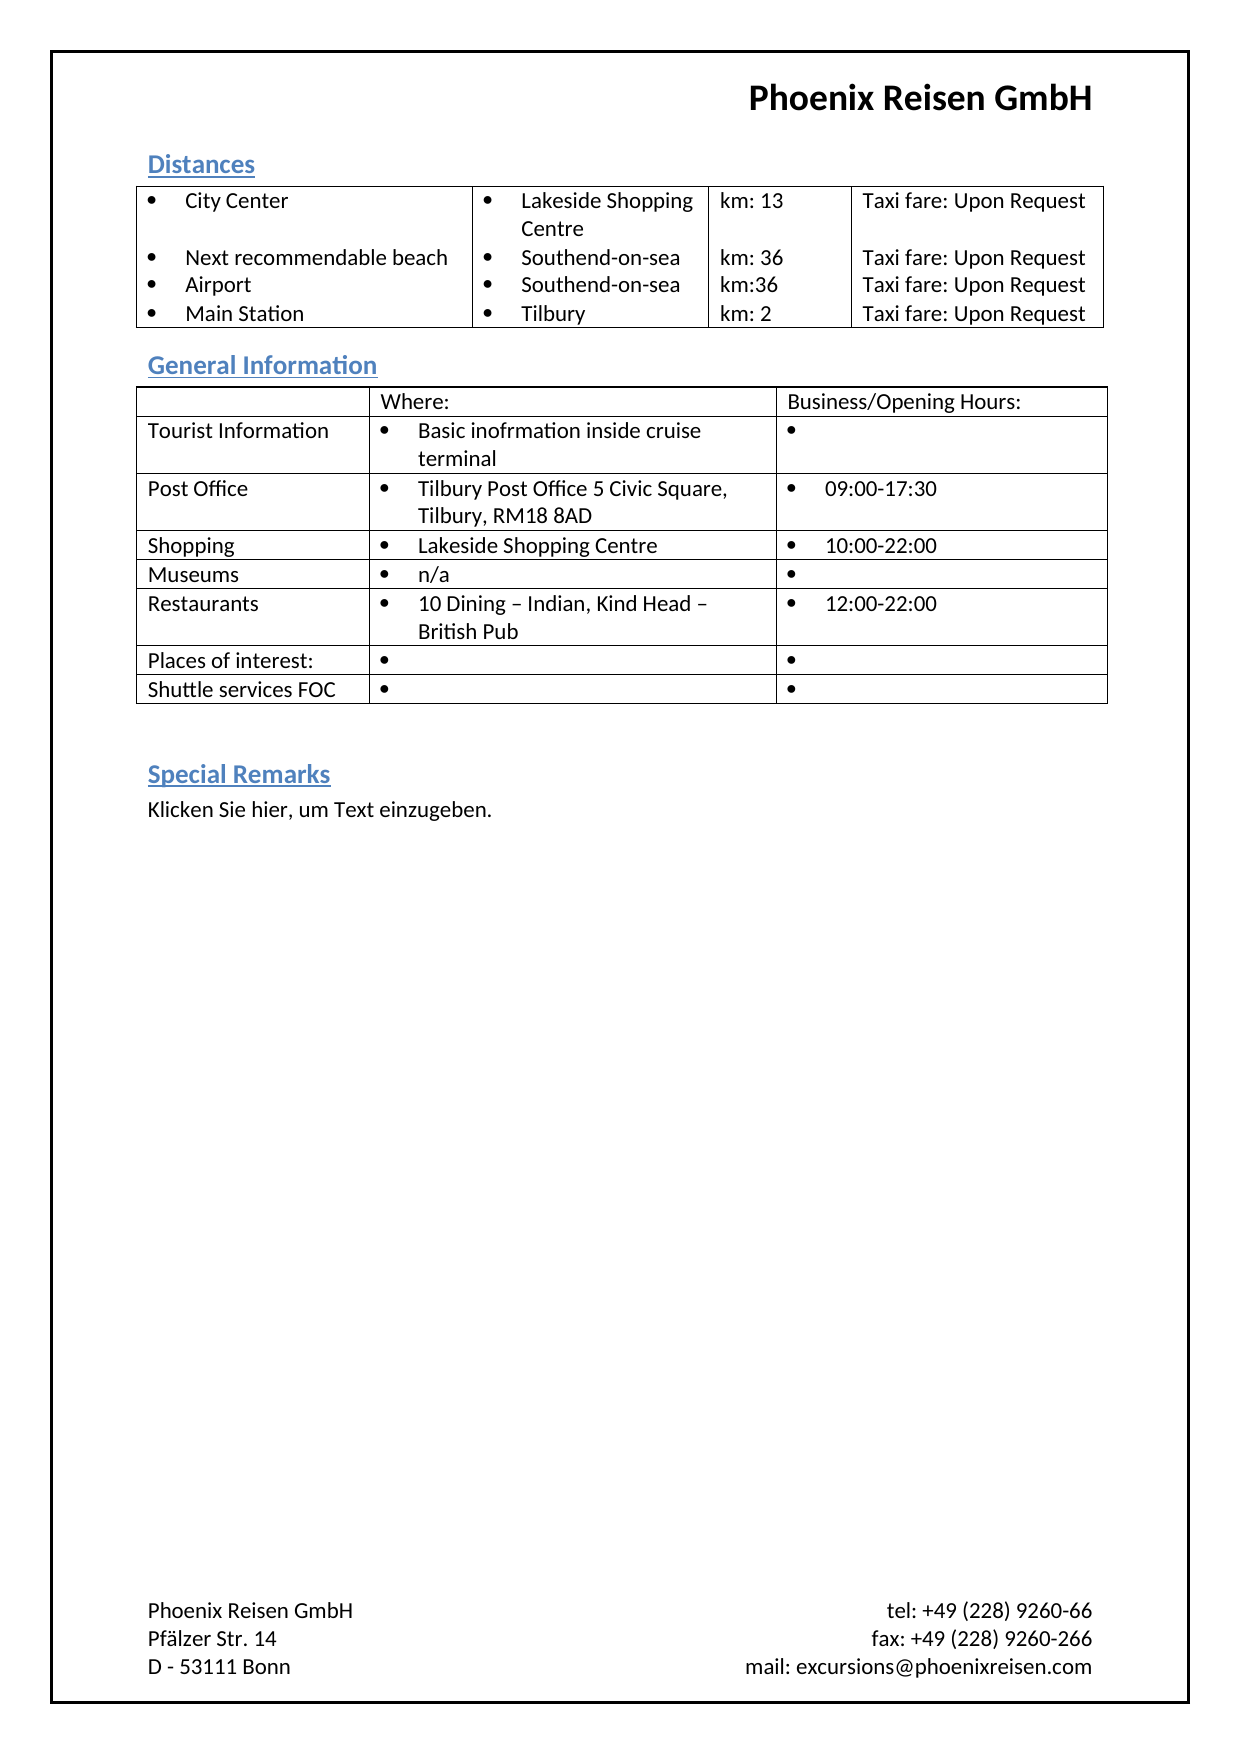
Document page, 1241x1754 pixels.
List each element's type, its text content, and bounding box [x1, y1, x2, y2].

table_cell Shuttle services FOC [137, 675, 369, 703]
table_cell [777, 417, 1107, 473]
table_cell [370, 417, 776, 473]
table_cell [370, 646, 776, 674]
table_cell Museums [137, 560, 369, 588]
table_header [137, 388, 369, 416]
table_header Taxi fare: Taxi fare: Taxi fare: Taxi fare: [852, 187, 1103, 327]
table_cell Places of interest: [137, 646, 369, 674]
subtitle General Information [148, 348, 1093, 382]
table_cell [777, 589, 1107, 645]
table_header km: km: 36 km:36 km: [709, 187, 851, 327]
table_cell [777, 531, 1107, 559]
table_header Business/Opening Hours: [777, 388, 1107, 416]
table_cell Restaurants [137, 589, 369, 645]
table_cell Tourist Information [137, 417, 369, 473]
table_header Where: [370, 388, 776, 416]
table_cell Shopping [137, 531, 369, 559]
table_cell [370, 589, 776, 645]
table_cell [370, 675, 776, 703]
table_cell [777, 474, 1107, 530]
table_cell [777, 560, 1107, 588]
table_header [473, 187, 708, 327]
table_cell [777, 646, 1107, 674]
table_cell [370, 474, 776, 530]
table_header City Center Next recommendable beach Airport Main Station [137, 187, 472, 327]
subtitle Special Remarks [148, 757, 1093, 790]
table_cell Post Office [137, 474, 369, 530]
table_cell [370, 560, 776, 588]
table_cell [370, 531, 776, 559]
subtitle Distances [148, 148, 1093, 181]
table_cell [777, 675, 1107, 703]
